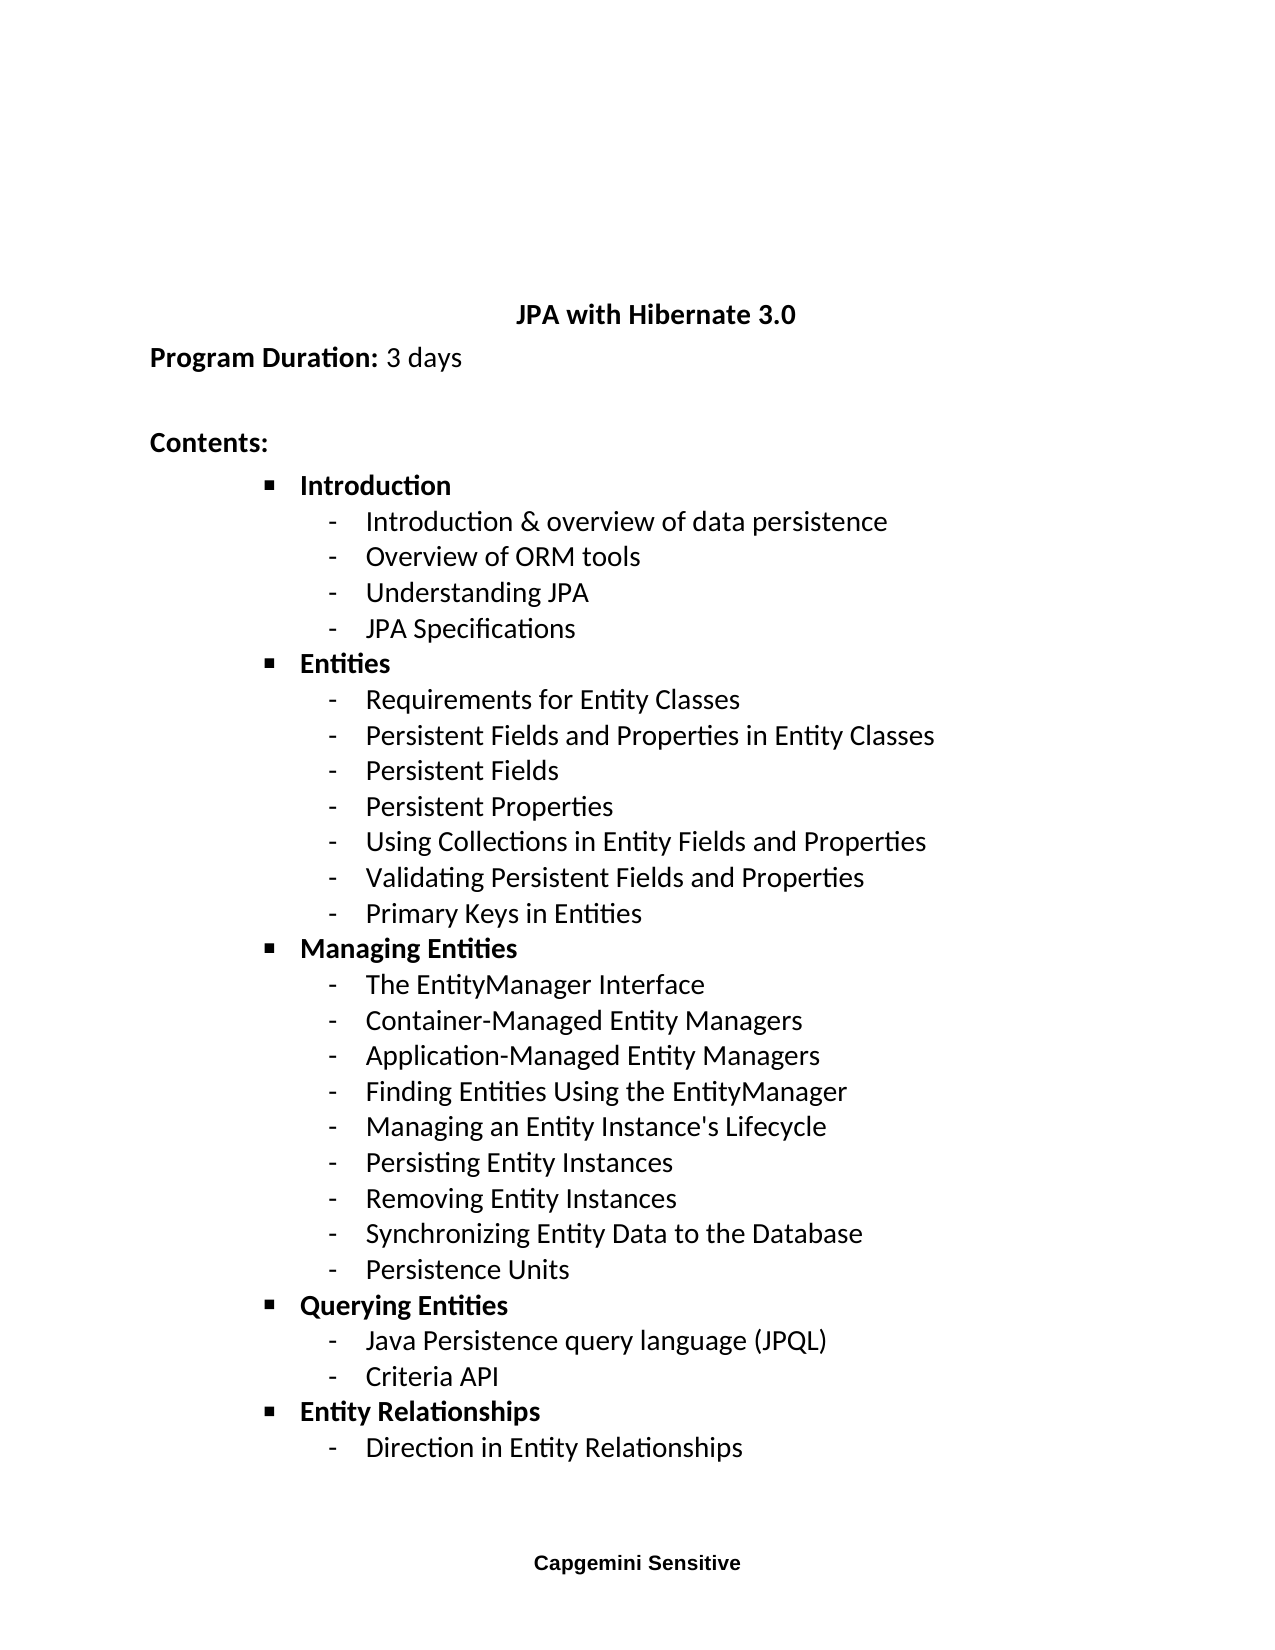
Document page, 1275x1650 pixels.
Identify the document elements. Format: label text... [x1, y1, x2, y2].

list Direction in Entity Relationships [328, 1429, 1125, 1465]
list Finding Entities Using the EntityManager [328, 1073, 1125, 1108]
list Requirements for Entity Classes [328, 681, 1125, 717]
list Primary Keys in Entities [328, 895, 1125, 930]
list Removing Entity Instances [328, 1180, 1125, 1215]
list Persistent Fields and Properties in Entity Classes [328, 717, 1125, 752]
list Java Persistence query language (JPQL) [328, 1322, 1125, 1358]
list Managing an Entity Instance's Lifecycle [328, 1108, 1125, 1144]
list Using Collections in Entity Fields and Properties [328, 823, 1125, 859]
list Application-Managed Entity Managers [328, 1037, 1125, 1073]
list Persistent Fields [328, 752, 1125, 788]
list Understanding JPA [328, 574, 1125, 610]
list Persistent Properties [328, 788, 1125, 823]
list Introduction [262, 467, 1125, 503]
list Querying Entities [262, 1287, 1125, 1322]
list Entity Relationships [262, 1393, 1125, 1429]
text JPA with Hibernate 3.0 [187, 296, 1125, 332]
text Program Duration: 3 days [150, 339, 1125, 375]
list Entities [262, 645, 1125, 681]
list Validating Persistent Fields and Properties [328, 859, 1125, 895]
list Introduction & overview of data persistence [328, 503, 1125, 538]
list Persistence Units [328, 1251, 1125, 1287]
list Overview of ORM tools [328, 538, 1125, 574]
list Criteria API [328, 1358, 1125, 1393]
list Persisting Entity Instances [328, 1144, 1125, 1180]
list Container-Managed Entity Managers [328, 1002, 1125, 1037]
list Managing Entities [262, 930, 1125, 966]
text Contents: [150, 424, 1125, 460]
list The EntityManager Interface [328, 966, 1125, 1002]
list Synchronizing Entity Data to the Database [328, 1215, 1125, 1251]
list JPA Specifications [328, 610, 1125, 645]
